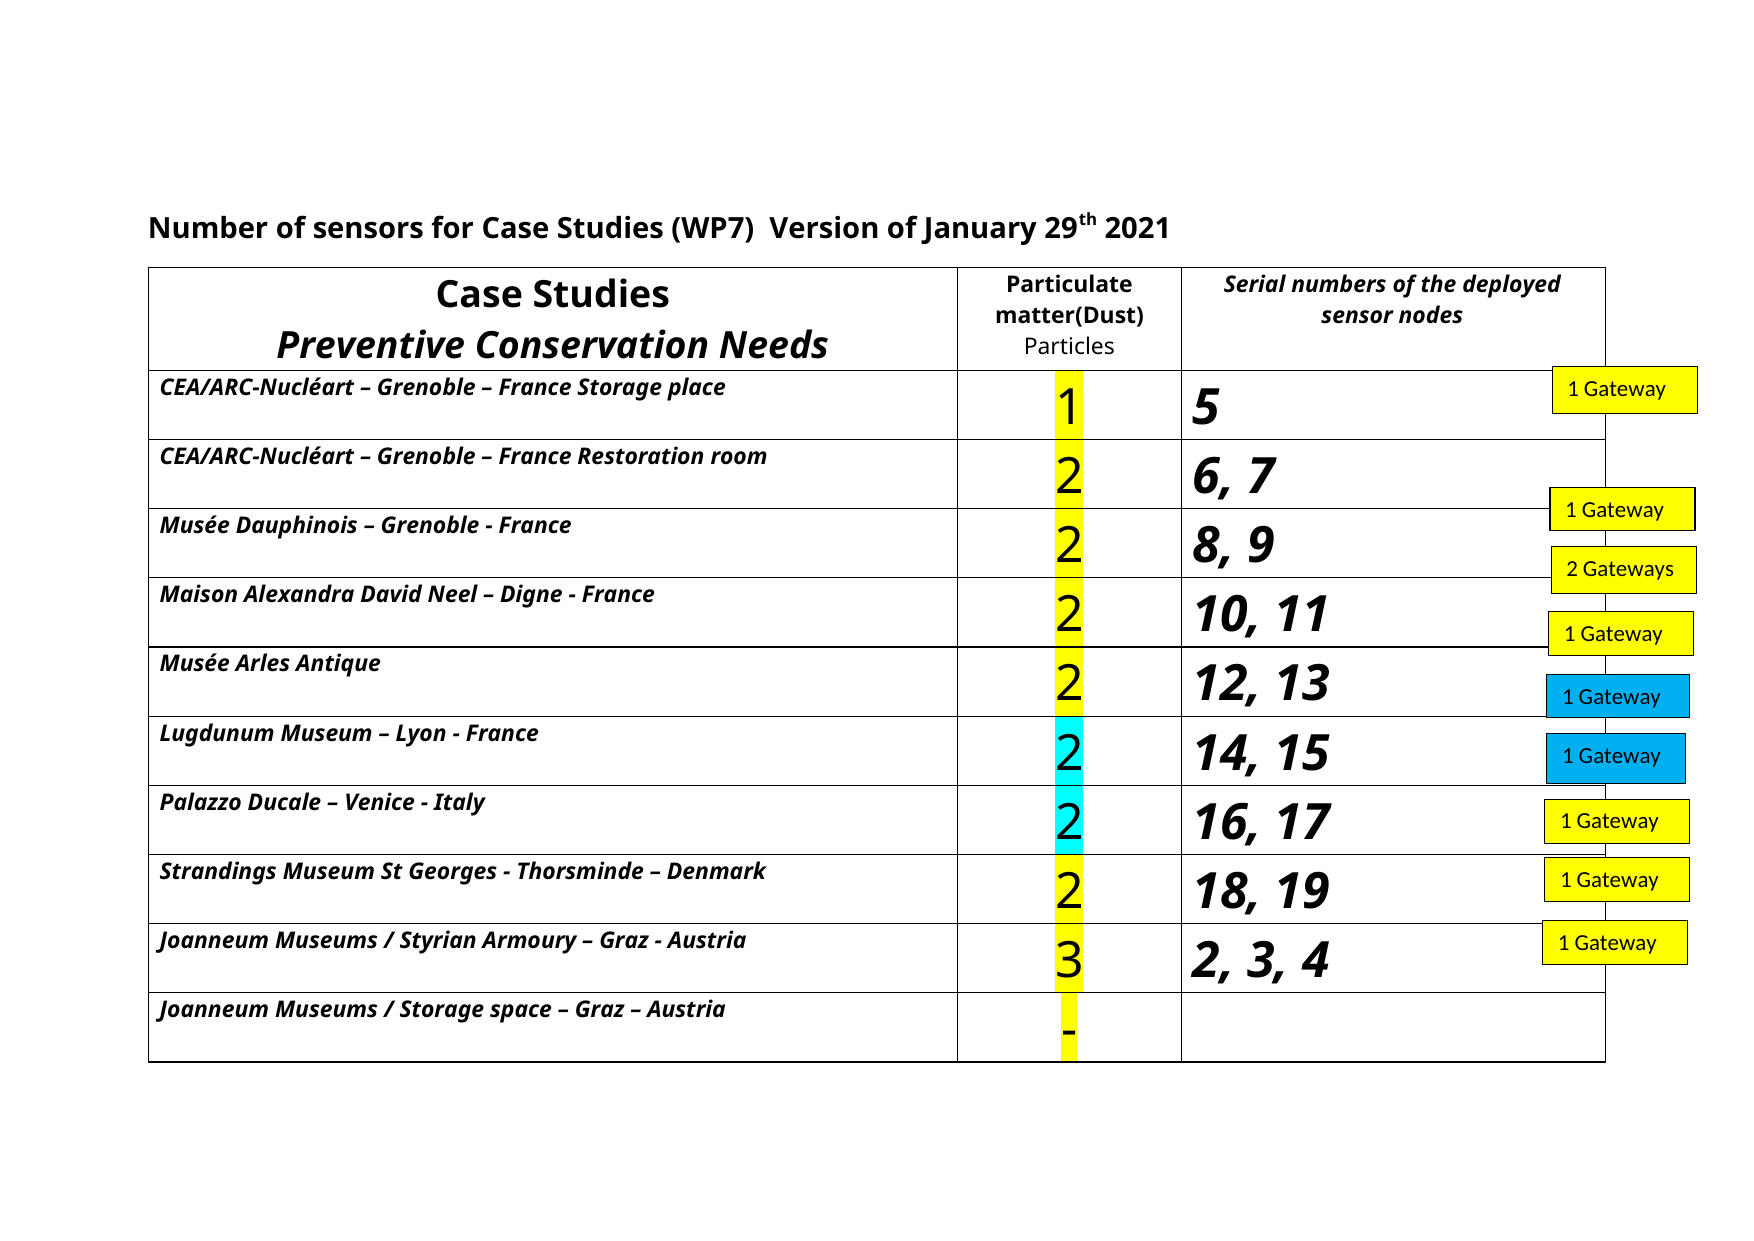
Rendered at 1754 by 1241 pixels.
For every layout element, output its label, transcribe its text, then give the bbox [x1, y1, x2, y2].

table_cell Joanneum Museums / Styrian Armoury – Graz - Austria [149, 924, 957, 992]
table_cell CEA/ARC-Nucléart – Grenoble – France Storage place [149, 371, 957, 439]
table_cell 2 [1083, 855, 1181, 923]
table_cell 12, 13 [1182, 648, 1605, 716]
table_cell Musée Dauphinois – Grenoble - France [149, 509, 957, 577]
table_cell 16, 17 [1182, 786, 1605, 854]
table_cell 2 [1083, 786, 1181, 854]
table_cell 2 [958, 855, 1055, 923]
table_cell 3 [958, 924, 1055, 992]
table_cell 2 [958, 648, 1055, 716]
table_cell Strandings Museum St Georges - Thorsminde – Denmark [149, 855, 957, 923]
table_cell Musée Arles Antique [149, 648, 957, 716]
table_cell Palazzo Ducale – Venice - Italy [149, 786, 957, 854]
table_cell 3 [1083, 924, 1181, 992]
table_header Particulate matter(Dust) Particles [958, 268, 1181, 370]
table_cell 14, 15 [1182, 717, 1605, 785]
table_cell 2 [958, 440, 1055, 508]
table_cell 2, 3, 4 [1182, 924, 1605, 992]
table_cell 5 [1182, 371, 1605, 439]
table_cell 1 [958, 371, 1055, 439]
table_cell 2 [1083, 648, 1181, 716]
table_cell 2 [1083, 717, 1181, 785]
table_cell Joanneum Museums / Storage space – Graz – Austria [149, 993, 957, 1061]
table_cell 2 [958, 509, 1055, 577]
table_cell 2 [1083, 440, 1181, 508]
table_cell 2 [958, 786, 1055, 854]
table_cell Lugdunum Museum – Lyon - France [149, 717, 957, 785]
table_cell Maison Alexandra David Neel – Digne - France [149, 578, 957, 646]
table_cell 2 [958, 578, 1055, 646]
table_cell 2 [1083, 578, 1181, 646]
table_cell 2 [1083, 509, 1181, 577]
table_cell 8, 9 [1182, 509, 1605, 577]
table_cell 6, 7 [1182, 440, 1605, 508]
table_header Serial numbers of the deployed sensor nodes [1182, 268, 1605, 370]
table_cell - [1077, 993, 1181, 1061]
table_header Case Studies Preventive Conservation Needs [149, 268, 957, 370]
table_cell 1 [1083, 371, 1181, 439]
table_cell 2 [958, 717, 1055, 785]
text Number of sensors for Case Studies (WP7) Version of January 29th 2021 [148, 207, 1606, 247]
table_cell - [958, 993, 1061, 1061]
table_cell 10, 11 [1182, 578, 1605, 646]
table_cell 18, 19 [1182, 855, 1605, 923]
table_cell CEA/ARC-Nucléart – Grenoble – France Restoration room [149, 440, 957, 508]
table_cell [1182, 993, 1605, 1061]
